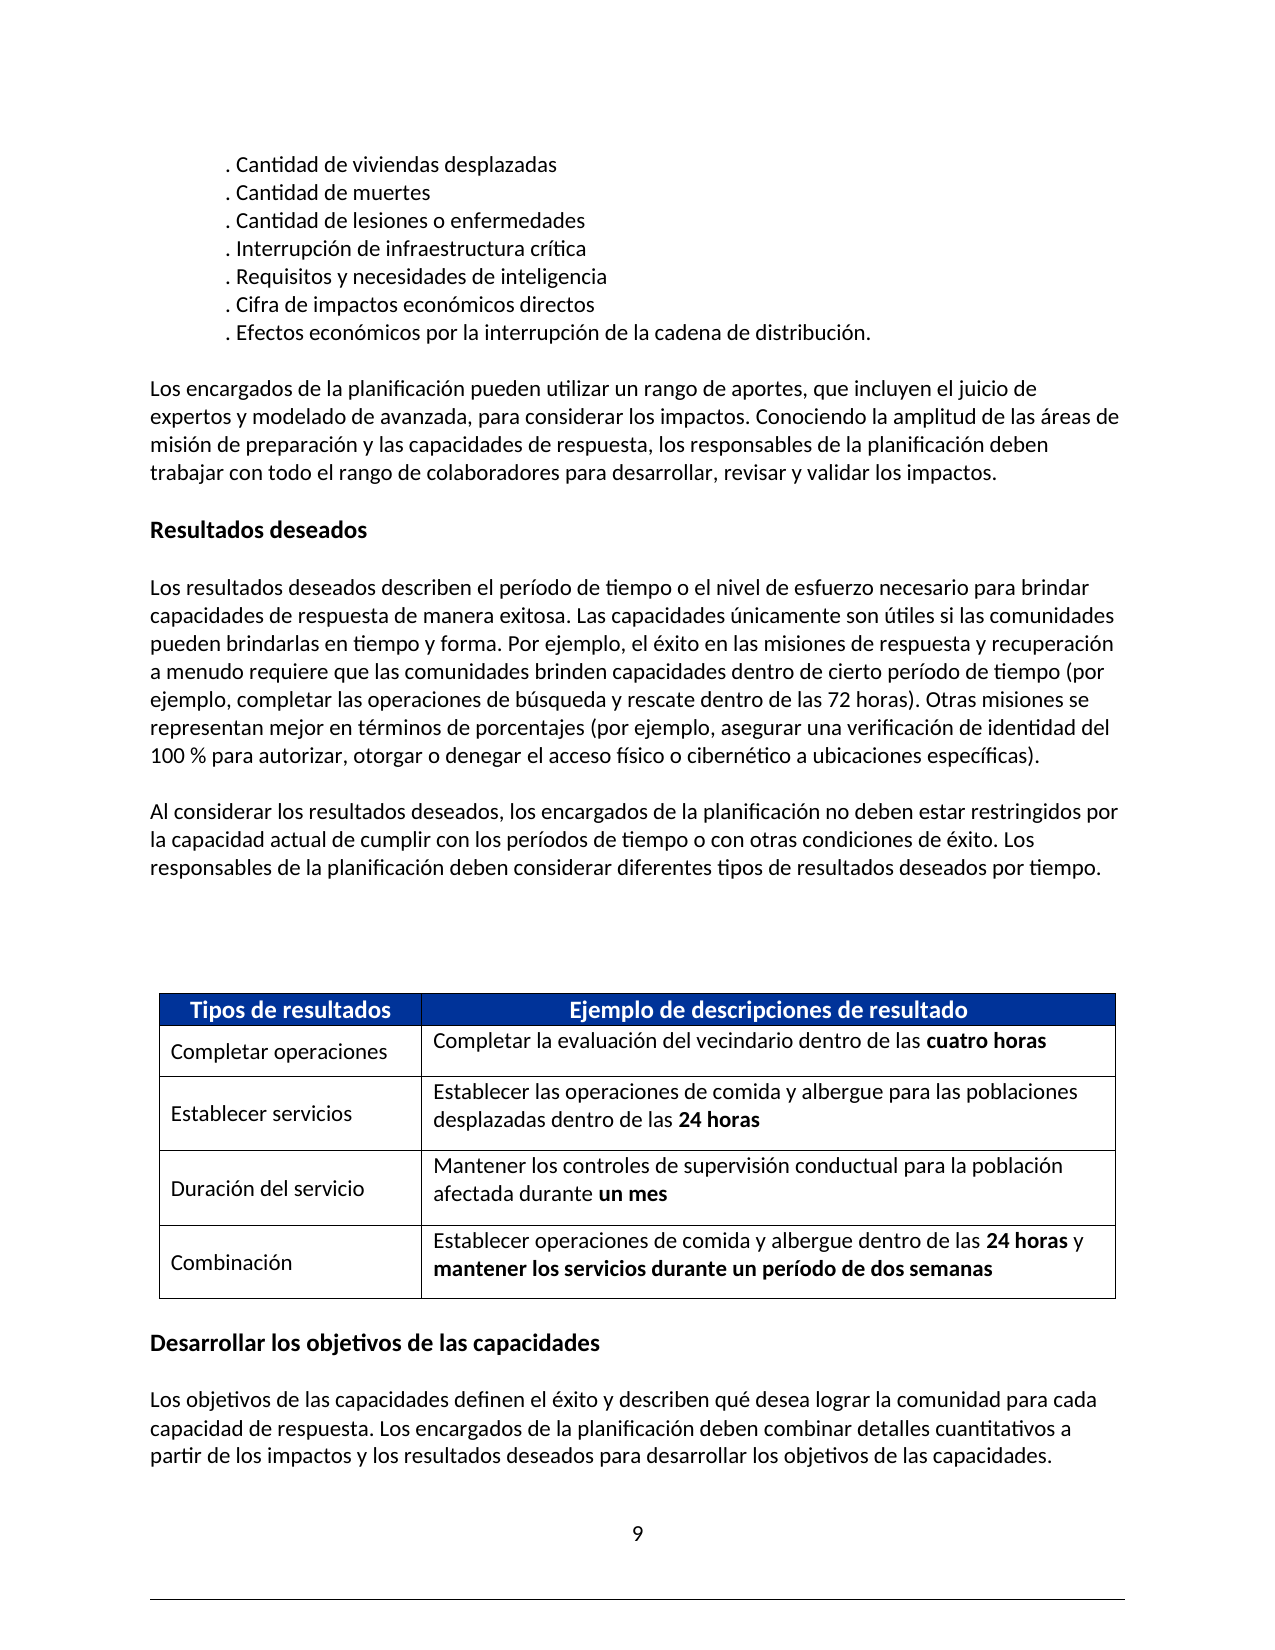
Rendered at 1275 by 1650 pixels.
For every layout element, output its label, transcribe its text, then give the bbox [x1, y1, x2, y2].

text Resultados deseados [150, 514, 1125, 545]
table_cell Establecer las operaciones de comida y albergue para las poblaciones desplazadas dentro de las 24 horas [422, 1077, 1115, 1150]
text . Interrupción de infraestructura crítica [225, 234, 1125, 262]
text . Cantidad de viviendas desplazadas [225, 150, 1125, 178]
text . Requisitos y necesidades de inteligencia [225, 262, 1125, 290]
text Los objetivos de las capacidades definen el éxito y describen qué desea lograr la comunidad para cada capacidad de respuesta. Los encargados de la planificación deben combinar detalles cuantitativos a partir de los impactos y los resultados deseados para desarrollar los objetivos de las capacidades. [150, 1386, 1125, 1470]
table_cell Combinación [160, 1226, 421, 1298]
text . Efectos económicos por la interrupción de la cadena de distribución. [225, 318, 1125, 346]
table_cell Establecer servicios [160, 1077, 421, 1150]
text . Cantidad de muertes [225, 178, 1125, 206]
table_cell Completar operaciones [160, 1026, 421, 1076]
table_cell Establecer operaciones de comida y albergue dentro de las 24 horas y mantener los servicios durante un período de dos semanas [422, 1226, 1115, 1298]
text Los encargados de la planificación pueden utilizar un rango de aportes, que incluyen el juicio de expertos y modelado de avanzada, para considerar los impactos. Conociendo la amplitud de las áreas de misión de preparación y las capacidades de respuesta, los responsables de la planificación deben trabajar con todo el rango de colaboradores para desarrollar, revisar y validar los impactos. [150, 374, 1125, 486]
text Los resultados deseados describen el período de tiempo o el nivel de esfuerzo necesario para brindar capacidades de respuesta de manera exitosa. Las capacidades únicamente son útiles si las comunidades pueden brindarlas en tiempo y forma. Por ejemplo, el éxito en las misiones de respuesta y recuperación a menudo requiere que las comunidades brinden capacidades dentro de cierto período de tiempo (por ejemplo, completar las operaciones de búsqueda y rescate dentro de las 72 horas). Otras misiones se representan mejor en términos de porcentajes (por ejemplo, asegurar una verificación de identidad del 100 % para autorizar, otorgar o denegar el acceso físico o cibernético a ubicaciones específicas). [150, 573, 1125, 769]
table_header Ejemplo de descripciones de resultado [422, 994, 1115, 1025]
text . Cantidad de lesiones o enfermedades [225, 206, 1125, 234]
text Al considerar los resultados deseados, los encargados de la planificación no deben estar restringidos por la capacidad actual de cumplir con los períodos de tiempo o con otras condiciones de éxito. Los responsables de la planificación deben considerar diferentes tipos de resultados deseados por tiempo. [150, 797, 1125, 881]
table_cell Mantener los controles de supervisión conductual para la población afectada durante un mes [422, 1151, 1115, 1225]
table_cell Duración del servicio [160, 1151, 421, 1225]
text . Cifra de impactos económicos directos [225, 290, 1125, 318]
table_cell Completar la evaluación del vecindario dentro de las cuatro horas [422, 1026, 1115, 1076]
text Desarrollar los objetivos de las capacidades [150, 1327, 1125, 1358]
table_header Tipos de resultados [160, 994, 421, 1025]
